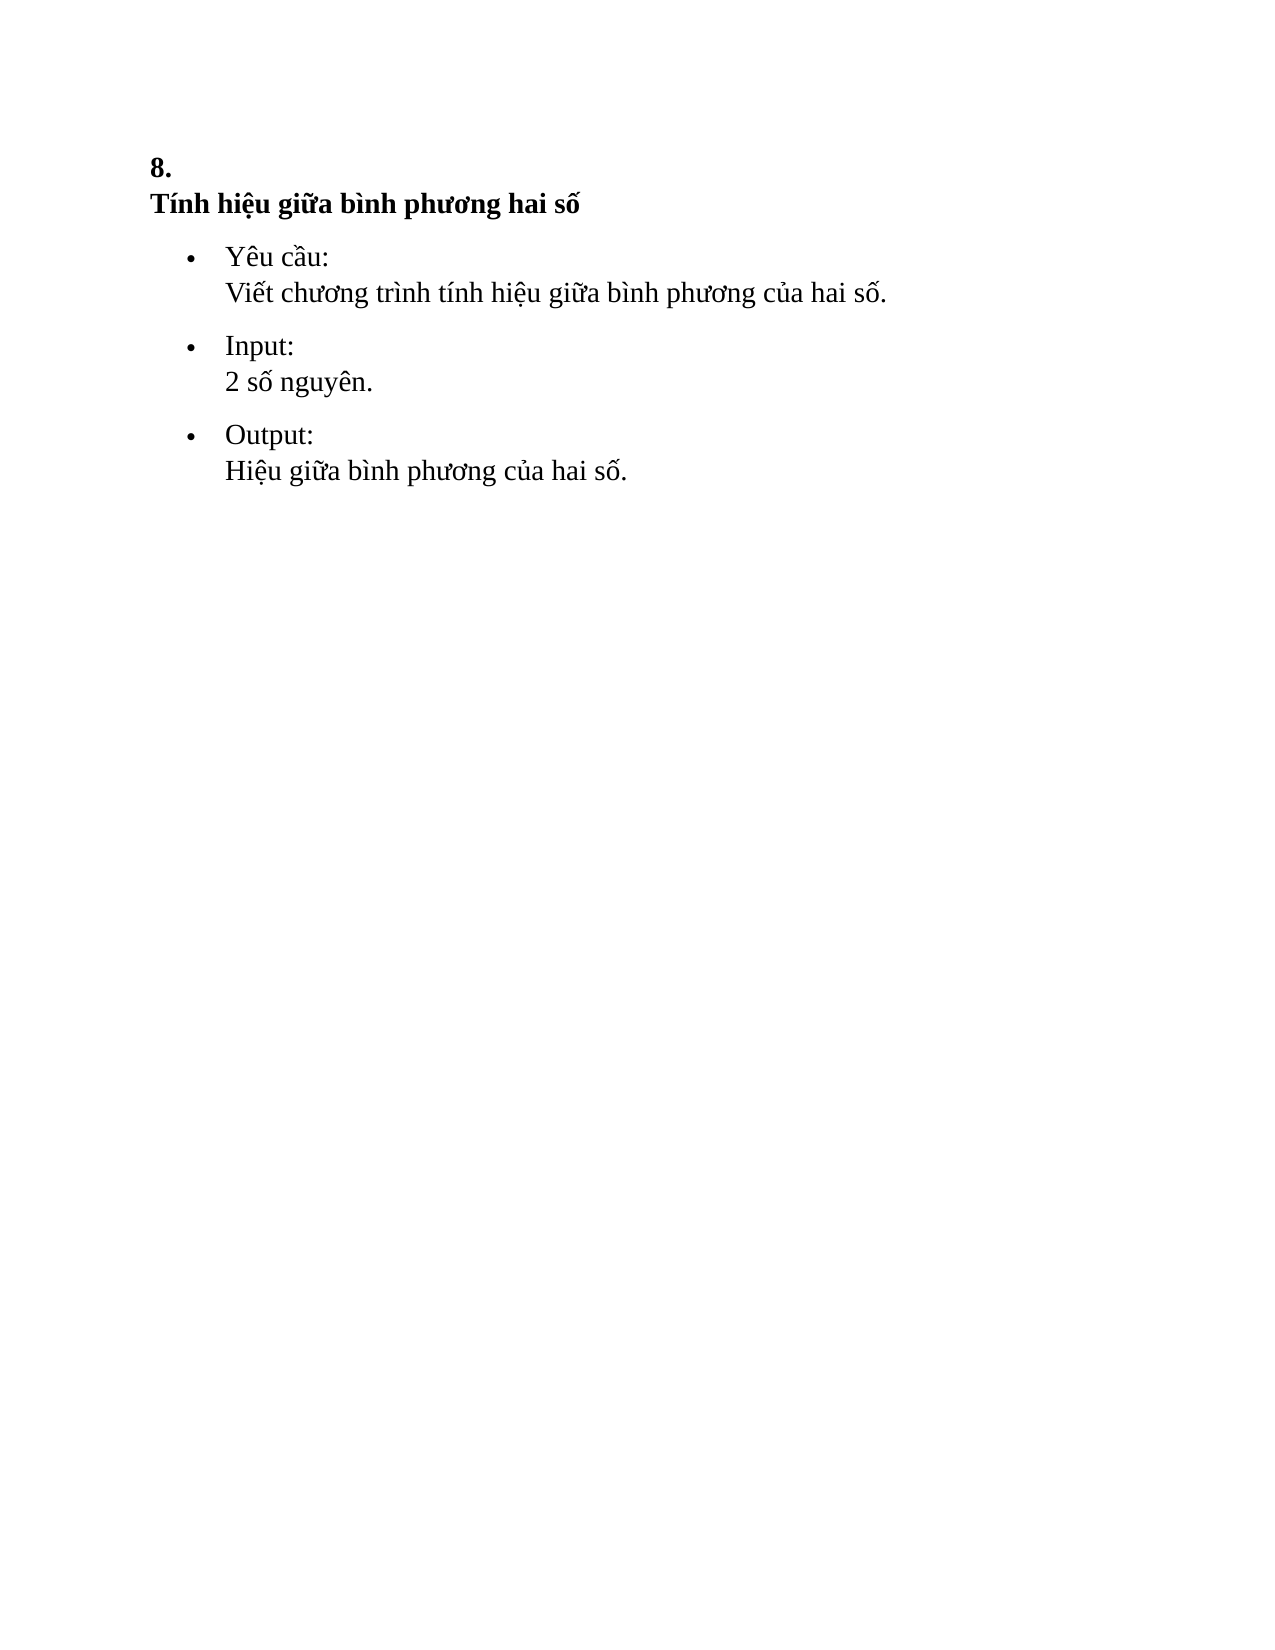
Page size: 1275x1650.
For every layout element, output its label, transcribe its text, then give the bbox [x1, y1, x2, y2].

list Input: 2 số nguyên. [187, 328, 1125, 398]
list Output: Hiệu giữa bình phương của hai số. [187, 417, 1125, 487]
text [150, 150, 1125, 220]
list Yêu cầu: Viết chương trình tính hiệu giữa bình phương của hai số. [187, 239, 1125, 309]
